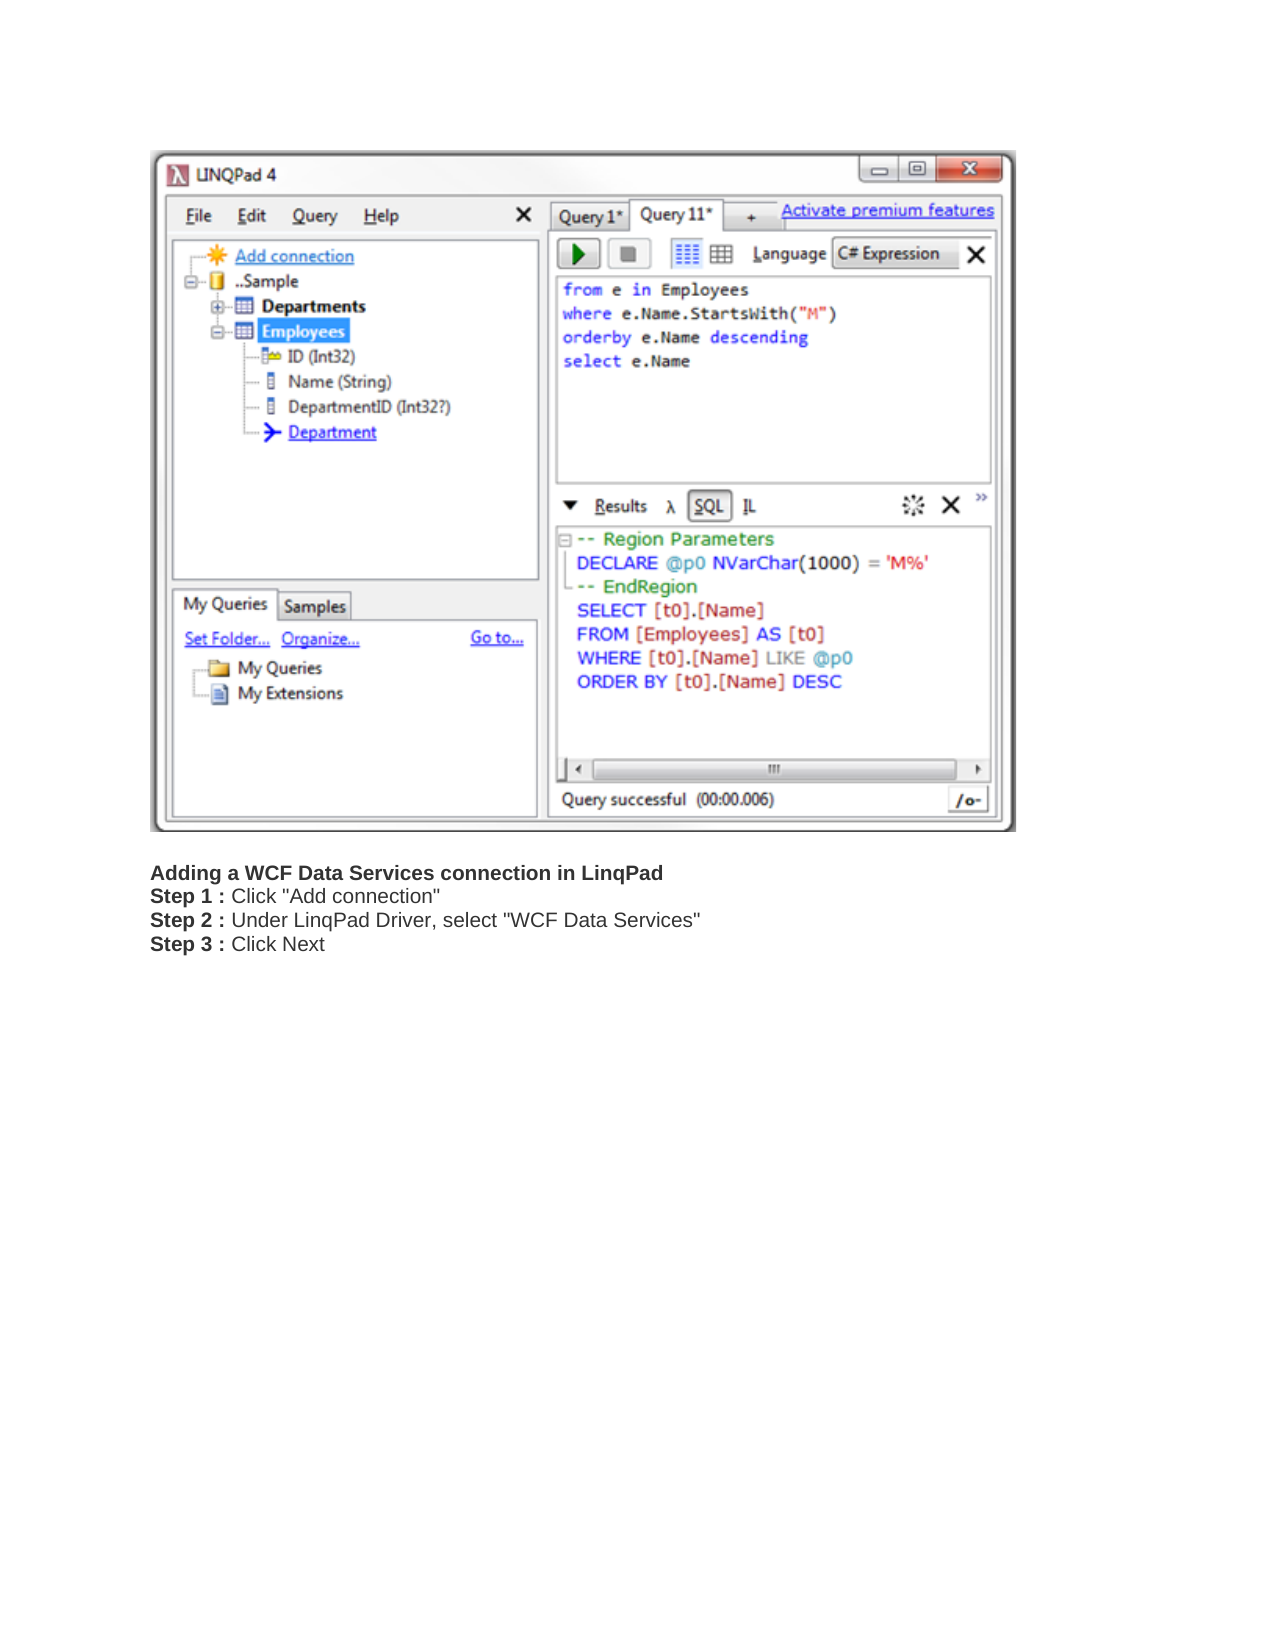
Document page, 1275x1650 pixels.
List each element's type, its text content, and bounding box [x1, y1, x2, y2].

picture [150, 150, 1017, 832]
